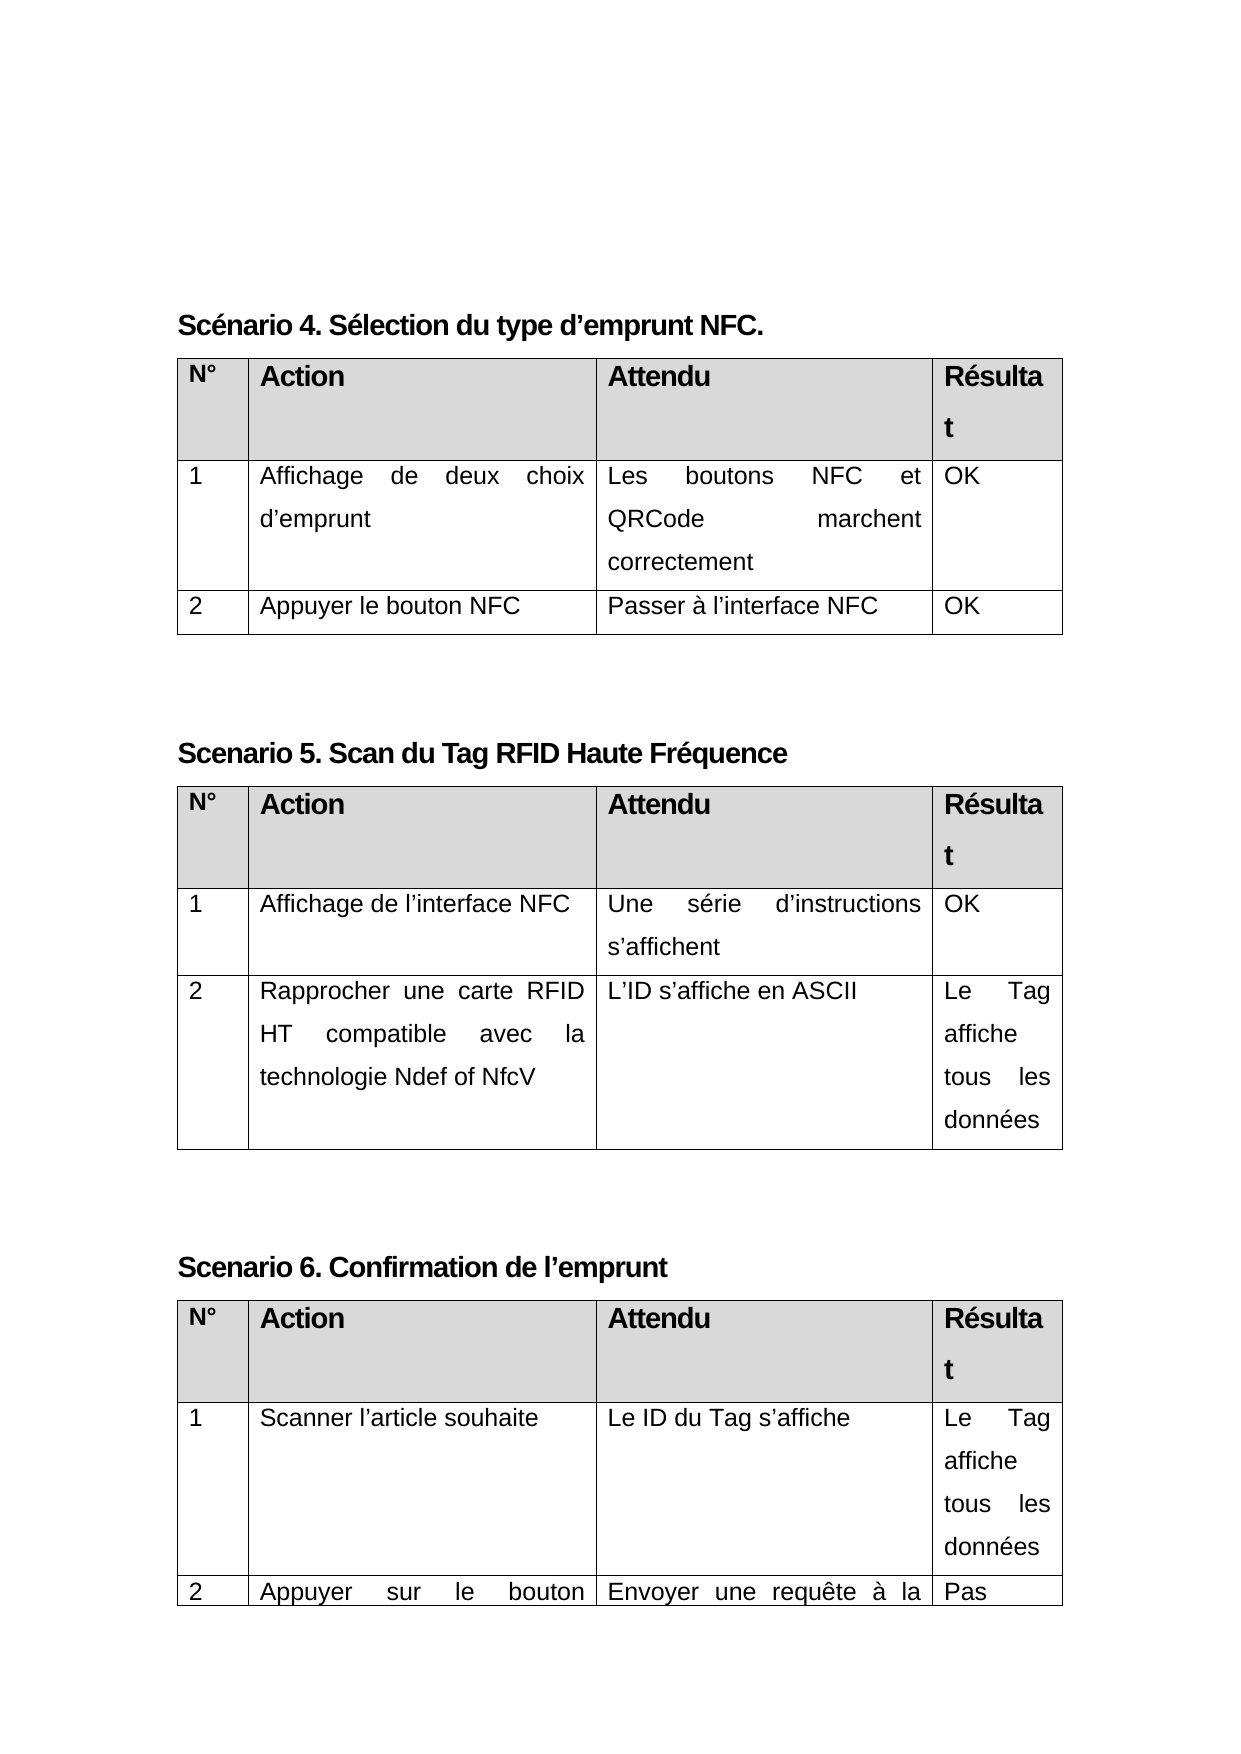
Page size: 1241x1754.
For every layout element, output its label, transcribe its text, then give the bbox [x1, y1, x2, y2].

table_cell Affichage de deux choix d’emprunt [249, 461, 596, 590]
table_cell Une série d’instructions s’affichent [597, 889, 932, 975]
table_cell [249, 1576, 596, 1605]
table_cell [597, 1576, 932, 1605]
table_header N° [178, 787, 248, 888]
table_cell 2 [178, 591, 248, 634]
table_header Action [249, 787, 596, 888]
table_cell OK [933, 889, 1062, 975]
table_header N° [178, 359, 248, 460]
table_cell Le Tag affiche tous les données [933, 1403, 1062, 1575]
table_cell Pas réalisé [933, 1576, 1062, 1605]
table_header Attendu [597, 787, 932, 888]
table_header Action [249, 1301, 596, 1402]
table_cell L’ID s’affiche en ASCII [597, 976, 932, 1148]
table_cell 1 [178, 1403, 248, 1575]
table_header N° [178, 1301, 248, 1402]
table_cell Appuyer le bouton NFC [249, 591, 596, 634]
table_header Résultat [933, 359, 1062, 460]
table_cell Affichage de l’interface NFC [249, 889, 596, 975]
title Scenario 6. Confirmation de l’emprunt [177, 1250, 1063, 1284]
table_cell Passer à l’interface NFC [597, 591, 932, 634]
table_header Action [249, 359, 596, 460]
table_cell OK [933, 591, 1062, 634]
table_header Attendu [597, 1301, 932, 1402]
title Scenario 5. Scan du Tag RFID Haute Fréquence [177, 736, 1063, 769]
table_cell 1 [178, 889, 248, 975]
title Scénario 4. Sélection du type d’emprunt NFC. [177, 308, 1063, 342]
table_cell 2 [178, 1576, 248, 1605]
table_cell Le Tag affiche tous les données [933, 976, 1062, 1148]
table_cell Les boutons NFC et QRCode marchent correctement [597, 461, 932, 590]
table_cell 2 [178, 976, 248, 1148]
table_header Attendu [597, 359, 932, 460]
table_cell 1 [178, 461, 248, 590]
table_cell OK [933, 461, 1062, 590]
table_header Résultat [933, 1301, 1062, 1402]
table_cell Rapprocher une carte RFID HT compatible avec la technologie Ndef of NfcV [249, 976, 596, 1148]
table_cell Le ID du Tag s’affiche [597, 1403, 932, 1575]
table_cell Scanner l’article souhaite [249, 1403, 596, 1575]
table_header Résultat [933, 787, 1062, 888]
